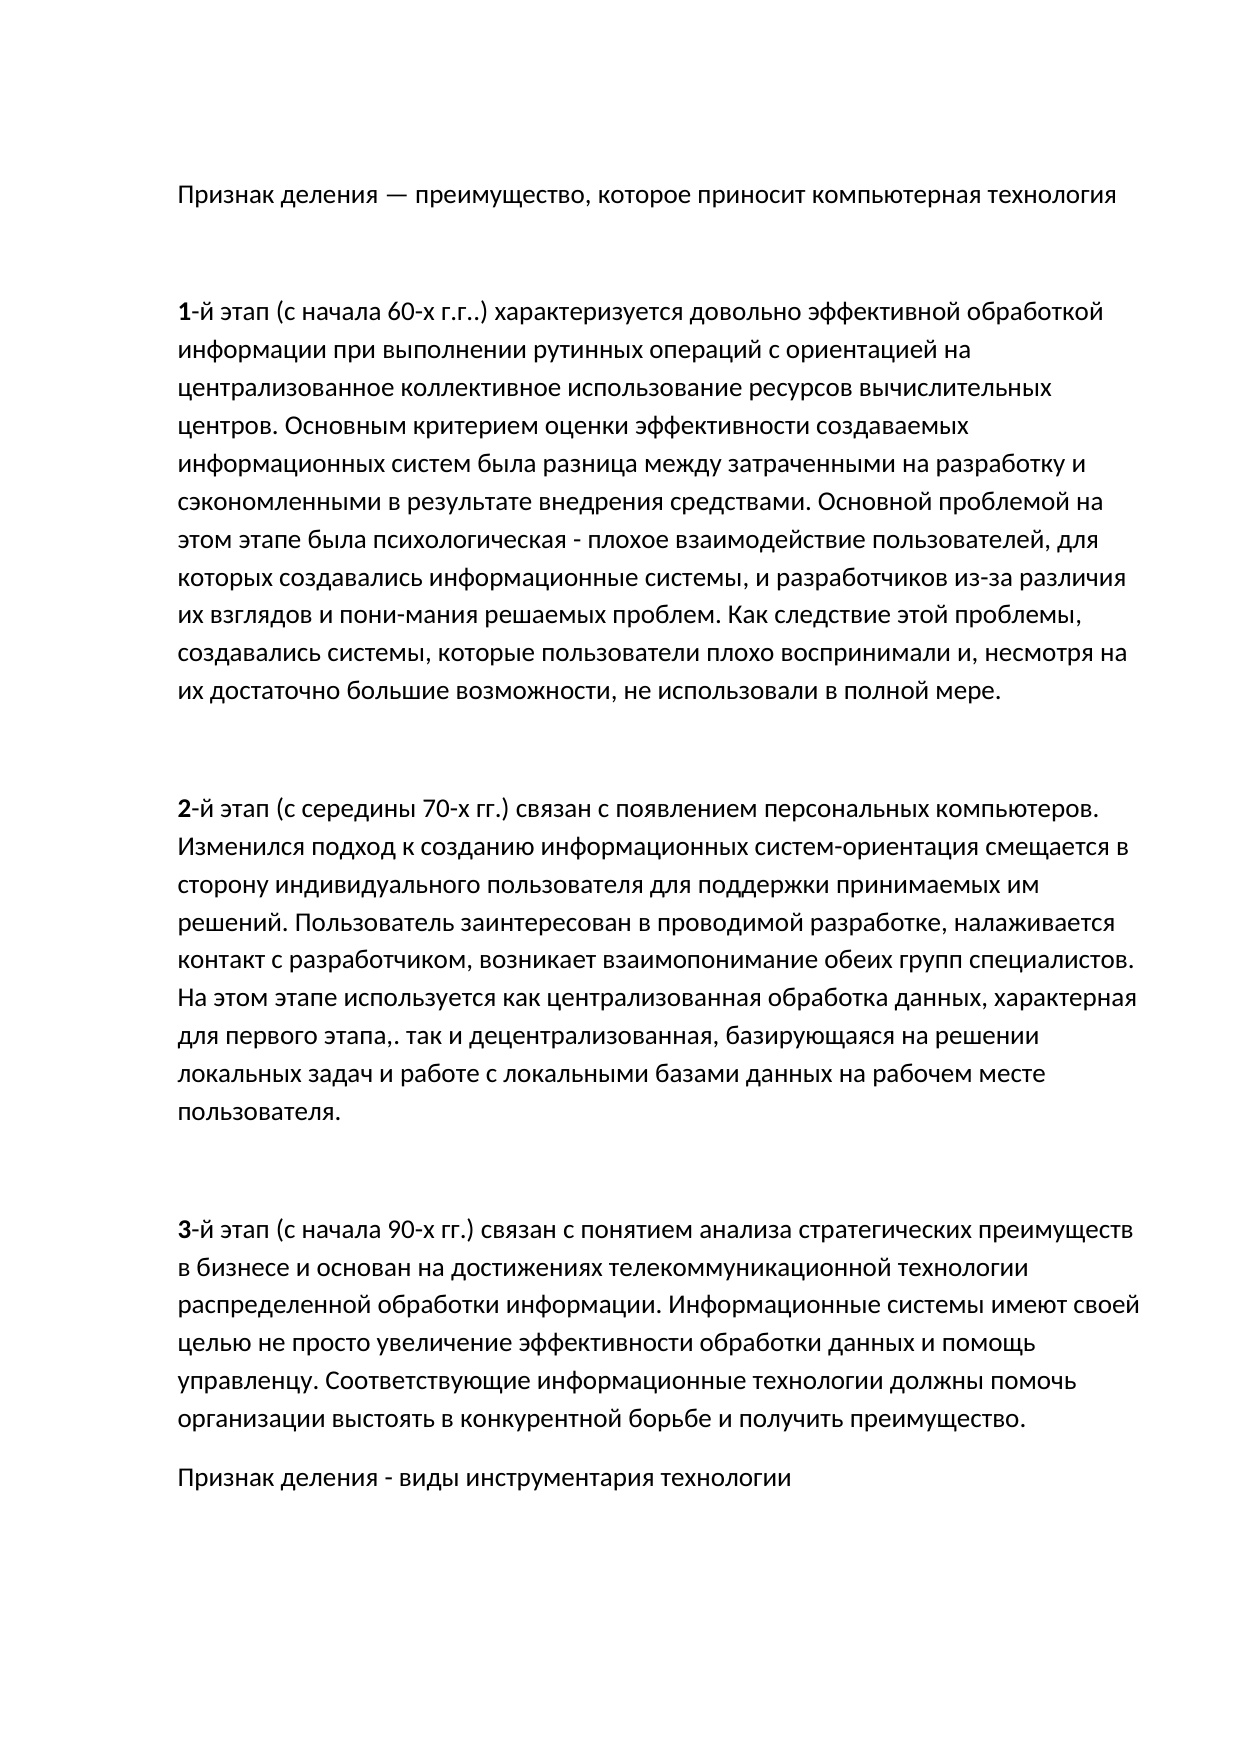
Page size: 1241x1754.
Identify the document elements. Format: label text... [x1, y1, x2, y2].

text Признак деления — преимущество, которое приносит компьютерная технология [177, 177, 1152, 210]
text 3-й этап (с начала 90-х гг.) связан с понятием анализа стратегических преимуществ в бизнесе и основан на достижениях телекоммуникационной технологии распределенной обработки информации. Информационные системы имеют своей целью не просто увеличение эффективности обработки данных и помощь управленцу. Соответствующие информационные технологии должны помочь организации выстоять в конкурентной борьбе и получить преимущество. [177, 1212, 1152, 1434]
text 1-й этап (с начала 60-х г.г..) характеризуется довольно эффективной обработкой информации при выполнении рутинных операций с ориентацией на централизованное коллективное использование ресурсов вычислительных центров. Основным критерием оценки эффективности создаваемых информационных систем была разница между затраченными на разработку и сэкономленными в результате внедрения средствами. Основной проблемой на этом этапе была психологическая - плохое взаимодействие пользователей, для которых создавались информационные системы, и разработчиков из-за различия их взглядов и пони-мания решаемых проблем. Как следствие этой проблемы, создавались системы, которые пользователи плохо воспринимали и, несмотря на их достаточно большие возможности, не использовали в полной мере. [177, 294, 1152, 707]
text 2-й этап (с середины 70-х гг.) связан с появлением персональных компьютеров. Изменился подход к созданию информационных систем-ориентация смещается в сторону индивидуального пользователя для поддержки принимаемых им решений. Пользователь заинтересован в проводимой разработке, налаживается контакт с разработчиком, возникает взаимопонимание обеих групп специалистов. На этом этапе используется как централизованная обработка данных, характерная для первого этапа,. так и децентрализованная, базирующаяся на решении локальных задач и работе с локальными базами данных на рабочем месте пользователя. [177, 791, 1152, 1127]
text Признак деления - виды инструментария технологии [177, 1460, 1152, 1493]
